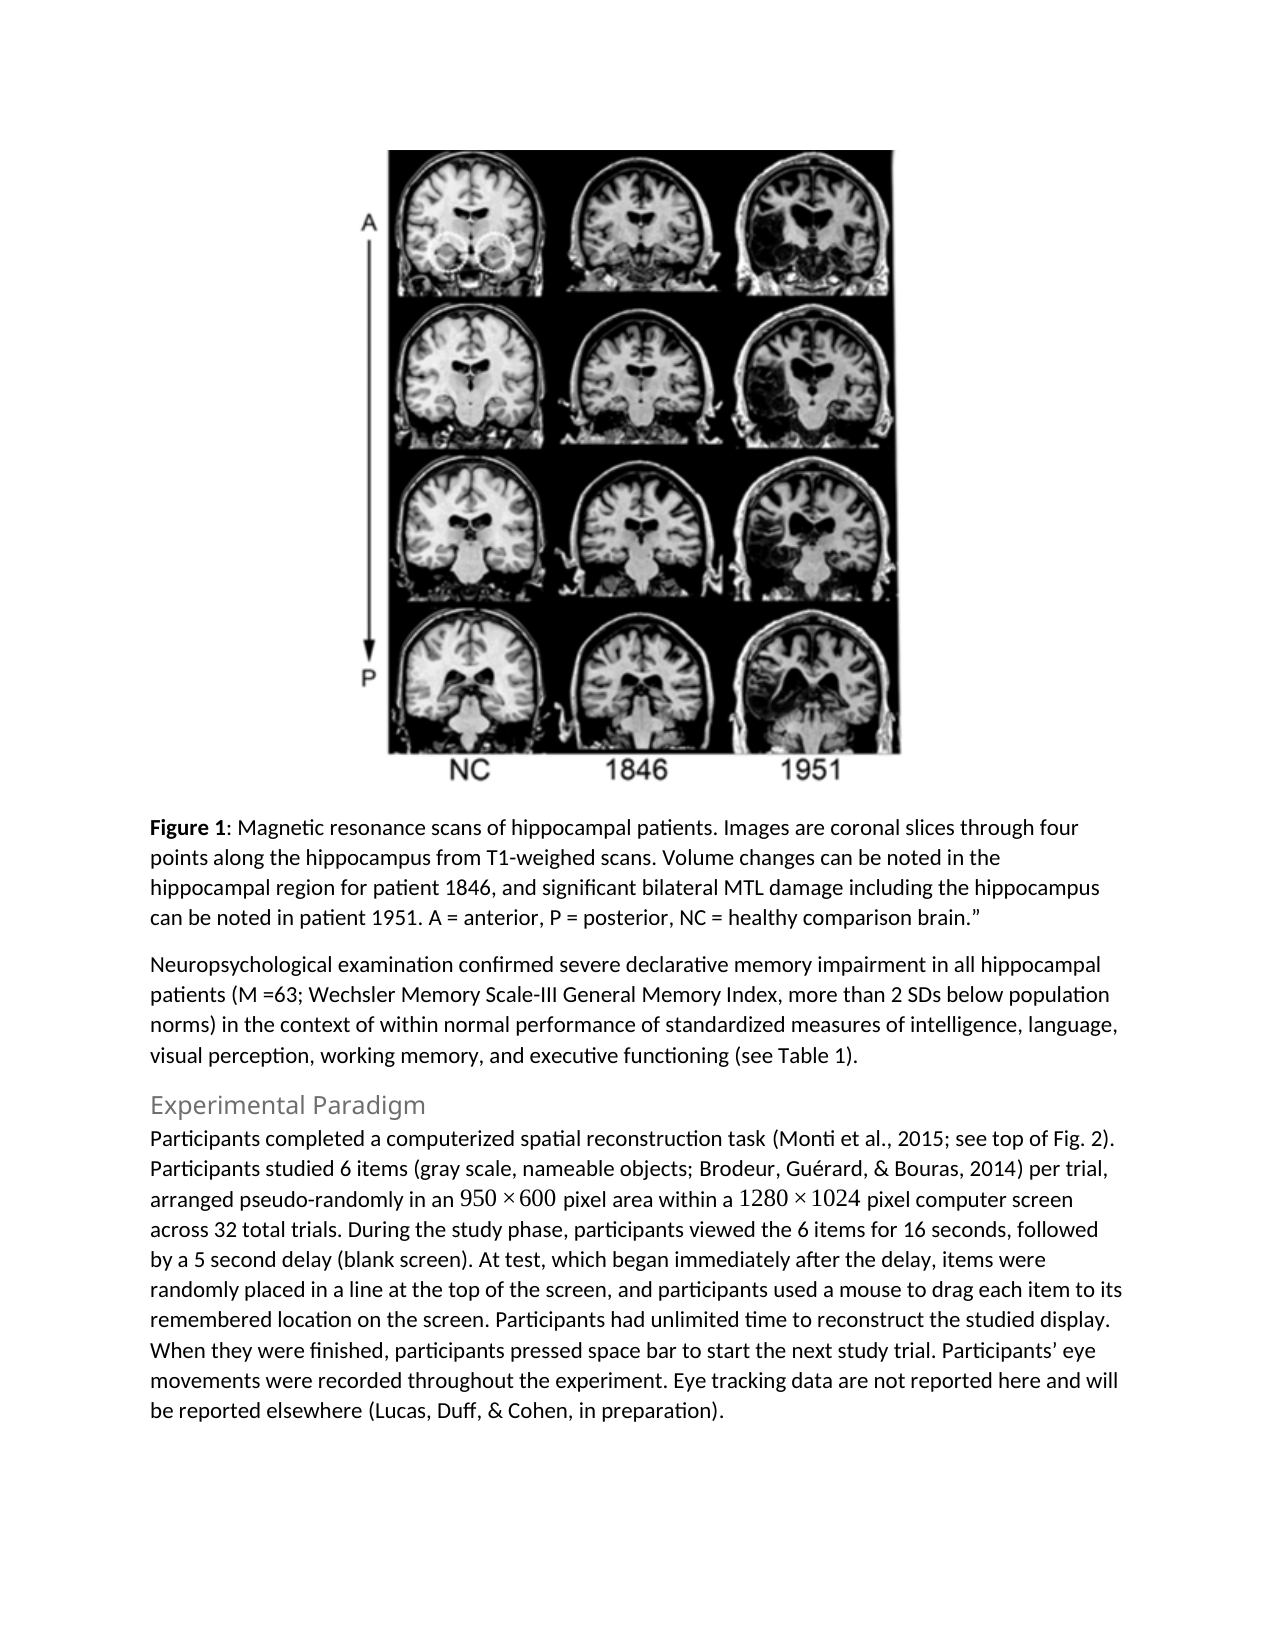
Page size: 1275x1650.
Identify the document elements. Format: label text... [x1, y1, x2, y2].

text Participants completed a computerized spatial reconstruction task (Monti et al., 2015; see top of Fig. 2). Participants studied 6 items (gray scale, nameable objects; Brodeur, Guérard, & Bouras, 2014) per trial, arranged pseudo-randomly in an pixel area within a pixel computer screen across 32 total trials. During the study phase, participants viewed the 6 items for 16 seconds, followed by a 5 second delay (blank screen). At test, which began immediately after the delay, items were randomly placed in a line at the top of the screen, and participants used a mouse to drag each item to its remembered location on the screen. Participants had unlimited time to reconstruct the studied display. When they were finished, participants pressed space bar to start the next study trial. Participants’ eye movements were recorded throughout the experiment. Eye tracking data are not reported here and will be reported elsewhere (Lucas, Duff, & Cohen, in preparation). [150, 1124, 1125, 1424]
picture [337, 150, 938, 794]
text Neuropsychological examination confirmed severe declarative memory impairment in all hippocampal patients (M =63; Wechsler Memory Scale-III General Memory Index, more than 2 SDs below population norms) in the context of within normal performance of standardized measures of intelligence, language, visual perception, working memory, and executive functioning (see Table 1). [150, 950, 1125, 1069]
subtitle Experimental Paradigm [150, 1088, 1125, 1122]
text Figure 1: Magnetic resonance scans of hippocampal patients. Images are coronal slices through four points along the hippocampus from T1-weighed scans. Volume changes can be noted in the hippocampal region for patient 1846, and significant bilateral MTL damage including the hippocampus can be noted in patient 1951. A = anterior, P = posterior, NC = healthy comparison brain.” [150, 813, 1125, 931]
